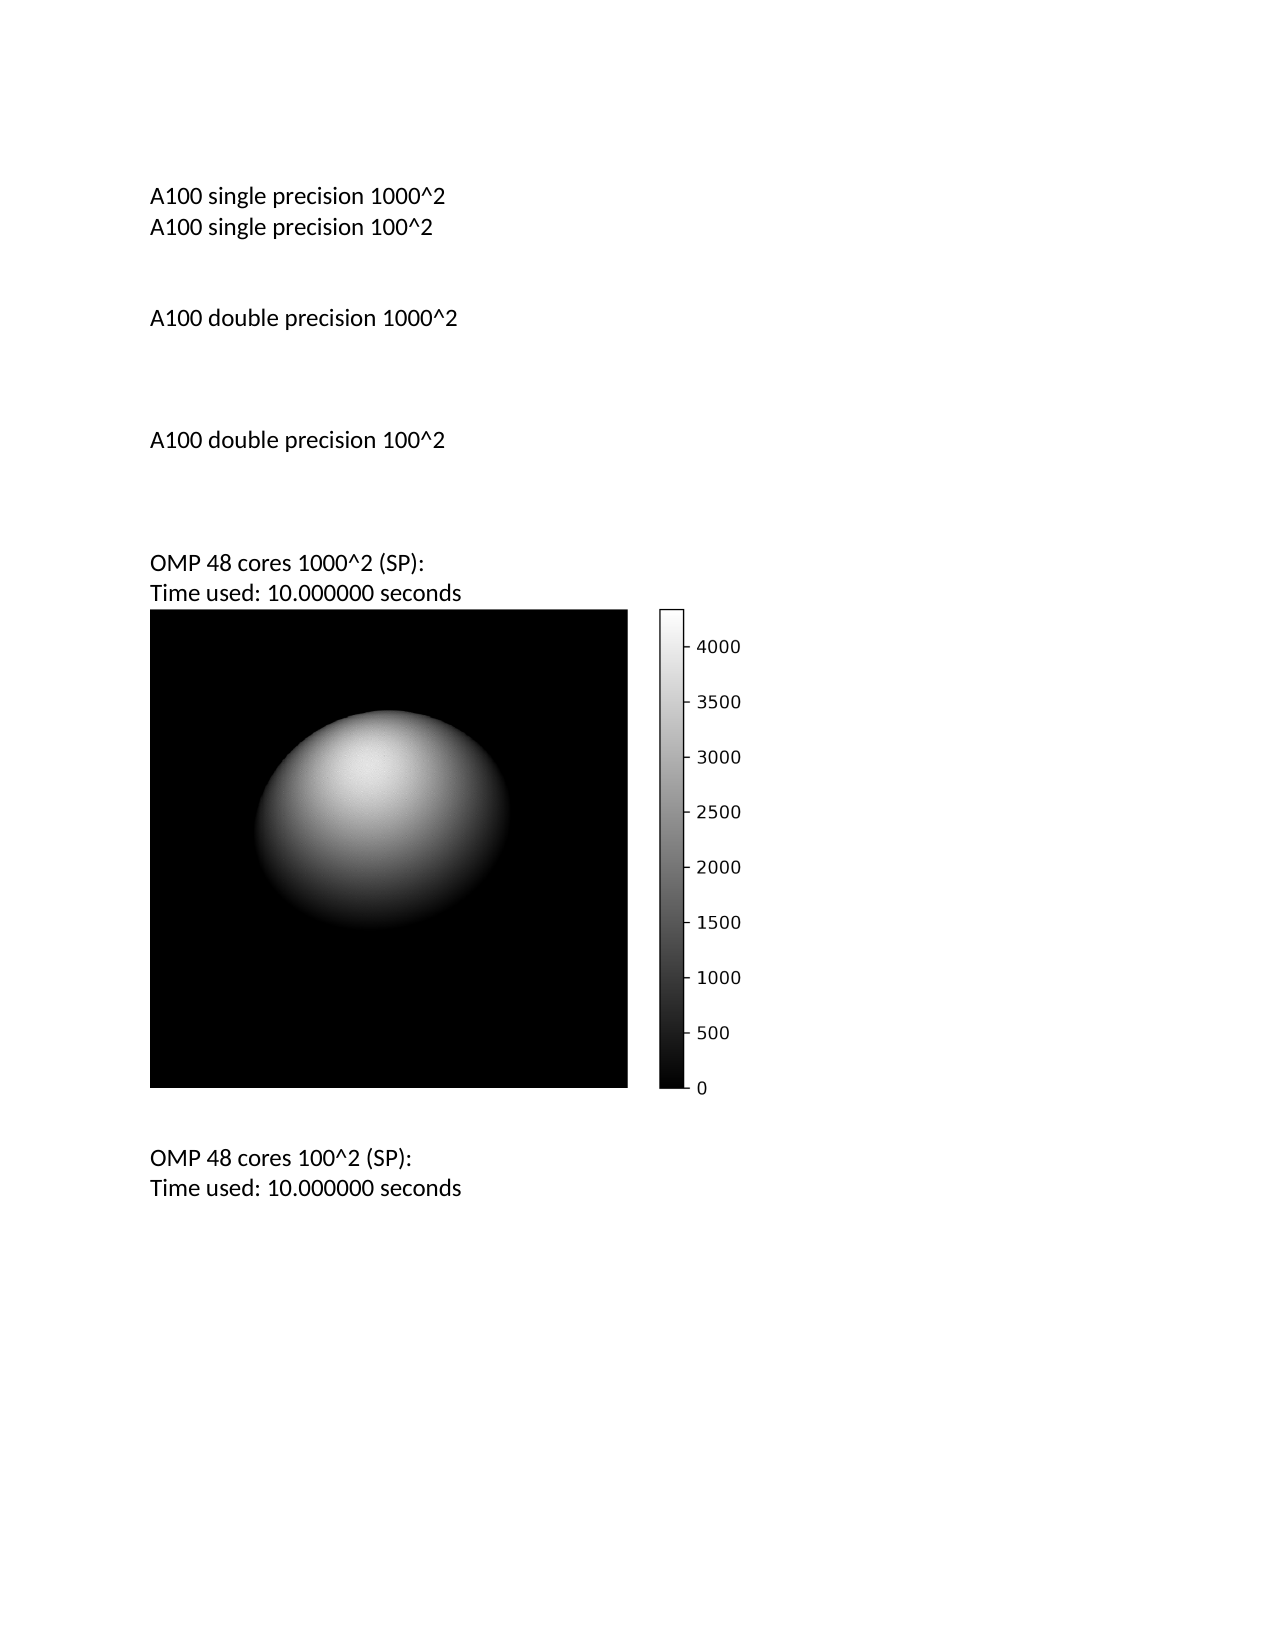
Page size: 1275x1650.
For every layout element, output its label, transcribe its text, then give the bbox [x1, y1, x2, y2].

text A100 double precision 1000^2 [150, 303, 1125, 333]
text OMP 48 cores 100^2 (SP): [150, 1142, 1125, 1173]
text A100 double precision 100^2 [150, 425, 1125, 455]
picture [150, 607, 763, 1112]
text OMP 48 cores 1000^2 (SP): [150, 547, 1125, 577]
text A100 single precision 100^2 [150, 211, 1125, 242]
text Time used: 10.000000 seconds [150, 1173, 1125, 1203]
text A100 single precision 1000^2 [150, 181, 1125, 211]
